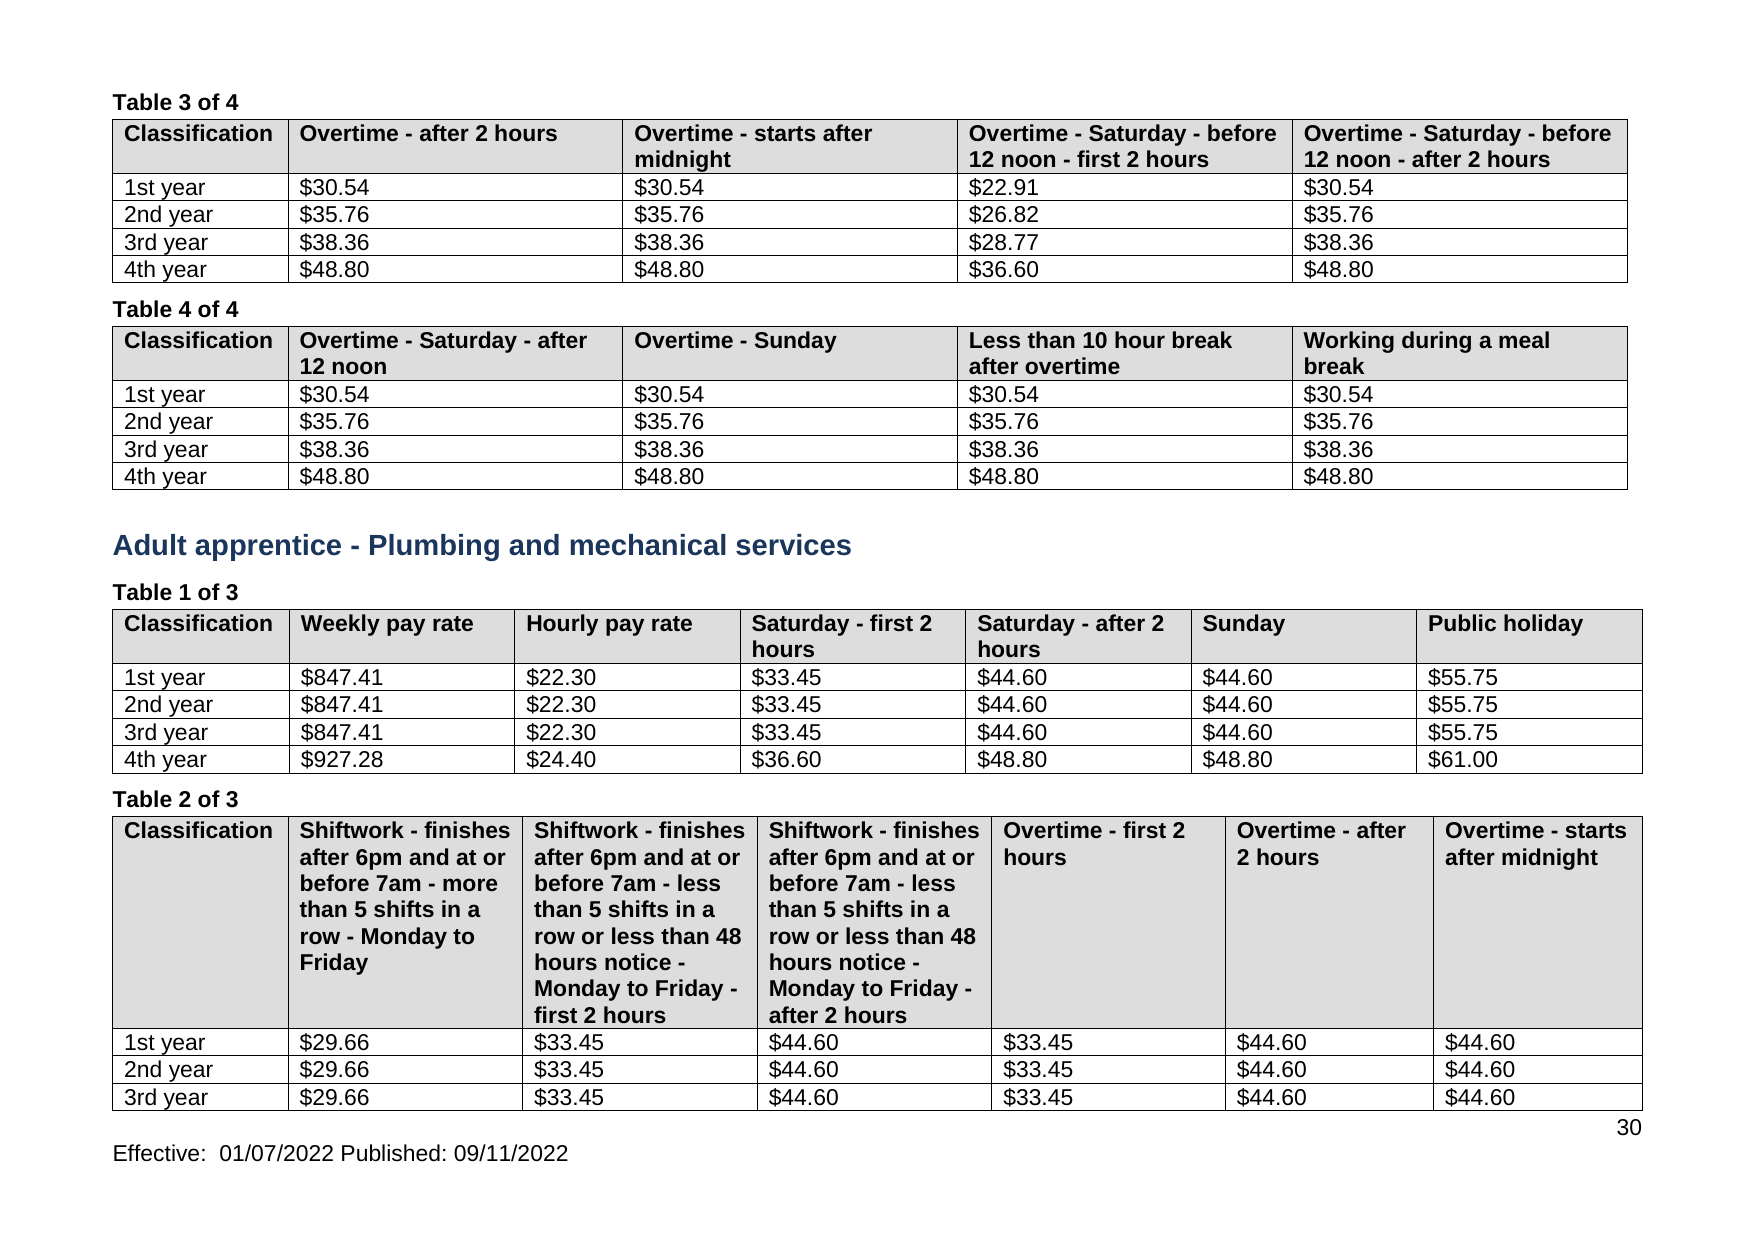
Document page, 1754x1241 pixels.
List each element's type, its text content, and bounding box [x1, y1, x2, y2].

table_cell $44.60 [966, 691, 1191, 718]
table_cell $44.60 [1192, 664, 1416, 690]
table_cell $35.76 [1293, 201, 1627, 227]
table_cell $33.45 [992, 1056, 1225, 1083]
table_header Weekly pay rate [290, 610, 514, 663]
table_cell $29.66 [289, 1084, 522, 1110]
text Table 2 of 3 [112, 786, 1642, 812]
table_cell $29.66 [289, 1056, 522, 1083]
table_header Saturday - after 2 hours [966, 610, 1191, 663]
table_header Overtime - starts after midnight [623, 120, 957, 173]
table_cell $61.00 [1417, 746, 1642, 772]
table_header Overtime - Saturday - before 12 noon - after 2 hours [1293, 120, 1627, 173]
table_cell $33.45 [741, 664, 965, 690]
text Table 3 of 4 [112, 89, 1642, 115]
table_cell $48.80 [958, 463, 1292, 489]
table_cell $26.82 [958, 201, 1292, 227]
table_header Classification [113, 120, 288, 173]
table_cell $44.60 [758, 1084, 991, 1110]
table_cell $44.60 [966, 664, 1191, 690]
table_cell $38.36 [289, 229, 622, 255]
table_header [289, 817, 522, 1028]
table_cell $30.54 [1293, 381, 1627, 407]
table_cell $48.80 [1293, 463, 1627, 489]
table_cell $927.28 [290, 746, 514, 772]
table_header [758, 817, 991, 1028]
table_cell 2nd year [113, 1056, 288, 1083]
table_cell $35.76 [958, 408, 1292, 434]
table_cell 1st year [113, 381, 288, 407]
table_cell $847.41 [290, 691, 514, 718]
table_cell 3rd year [113, 229, 288, 255]
table_cell $48.80 [623, 463, 957, 489]
table_header Overtime - Saturday - before 12 noon - first 2 hours [958, 120, 1292, 173]
table_cell $55.75 [1417, 719, 1642, 745]
table_cell $44.60 [1226, 1056, 1433, 1083]
table_header Classification [113, 817, 288, 1028]
table_cell $44.60 [1434, 1084, 1642, 1110]
table_cell $847.41 [290, 719, 514, 745]
table_cell 1st year [113, 174, 288, 200]
table_cell $48.80 [289, 256, 622, 282]
table_cell $44.60 [1226, 1029, 1433, 1055]
table_header Overtime - Saturday - after 12 noon [289, 327, 622, 380]
table_cell $22.30 [515, 691, 740, 718]
table_cell $44.60 [1434, 1056, 1642, 1083]
table_cell 3rd year [113, 436, 288, 462]
table_cell $36.60 [741, 746, 965, 772]
table_cell $35.76 [289, 408, 622, 434]
subtitle Adult apprentice - Plumbing and mechanical services [112, 528, 1642, 561]
table_cell $38.36 [623, 229, 957, 255]
table_cell $33.45 [523, 1029, 757, 1055]
table_cell $44.60 [1192, 719, 1416, 745]
table_cell $38.36 [1293, 436, 1627, 462]
table_cell $30.54 [958, 381, 1292, 407]
table_cell $28.77 [958, 229, 1292, 255]
table_cell $55.75 [1417, 691, 1642, 718]
table_header Public holiday [1417, 610, 1642, 663]
table_cell $48.80 [966, 746, 1191, 772]
table_header Less than 10 hour break after overtime [958, 327, 1292, 380]
table_cell $33.45 [523, 1084, 757, 1110]
table_cell $30.54 [289, 381, 622, 407]
table_cell 2nd year [113, 408, 288, 434]
table_cell $29.66 [289, 1029, 522, 1055]
table_cell $35.76 [289, 201, 622, 227]
table_header Hourly pay rate [515, 610, 740, 663]
table_cell $33.45 [523, 1056, 757, 1083]
table_cell 4th year [113, 256, 288, 282]
table_cell $35.76 [623, 201, 957, 227]
text Table 1 of 3 [112, 579, 1642, 605]
table_cell $55.75 [1417, 664, 1642, 690]
table_cell $30.54 [623, 174, 957, 200]
table_cell $33.45 [741, 719, 965, 745]
table_header Saturday - first 2 hours [741, 610, 965, 663]
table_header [523, 817, 757, 1028]
table_cell 1st year [113, 664, 289, 690]
text Table 4 of 4 [112, 296, 1642, 322]
table_cell $44.60 [966, 719, 1191, 745]
table_header Overtime - after 2 hours [1226, 817, 1433, 1028]
table_cell $33.45 [992, 1029, 1225, 1055]
table_cell $22.30 [515, 664, 740, 690]
table_cell $30.54 [623, 381, 957, 407]
table_header Classification [113, 610, 289, 663]
table_header Overtime - Sunday [623, 327, 957, 380]
table_cell $847.41 [290, 664, 514, 690]
table_cell $48.80 [1293, 256, 1627, 282]
table_cell 4th year [113, 463, 288, 489]
table_cell 2nd year [113, 691, 289, 718]
table_cell $44.60 [1192, 691, 1416, 718]
table_cell $33.45 [992, 1084, 1225, 1110]
table_header Overtime - after 2 hours [289, 120, 622, 173]
table_cell 2nd year [113, 201, 288, 227]
table_cell $38.36 [1293, 229, 1627, 255]
table_cell 3rd year [113, 719, 289, 745]
table_cell $33.45 [741, 691, 965, 718]
table_header Overtime - starts after midnight [1434, 817, 1642, 1028]
table_cell $30.54 [1293, 174, 1627, 200]
table_cell $44.60 [1434, 1029, 1642, 1055]
table_cell $48.80 [623, 256, 957, 282]
table_cell $30.54 [289, 174, 622, 200]
table_header Overtime - first 2 hours [992, 817, 1225, 1028]
table_header Classification [113, 327, 288, 380]
table_cell $44.60 [758, 1056, 991, 1083]
table_cell 1st year [113, 1029, 288, 1055]
table_cell $35.76 [623, 408, 957, 434]
table_cell $35.76 [1293, 408, 1627, 434]
table_cell $48.80 [289, 463, 622, 489]
table_cell 4th year [113, 746, 289, 772]
table_cell $38.36 [289, 436, 622, 462]
table_cell $44.60 [758, 1029, 991, 1055]
table_header Working during a meal break [1293, 327, 1627, 380]
table_cell $22.30 [515, 719, 740, 745]
table_cell $24.40 [515, 746, 740, 772]
table_cell $44.60 [1226, 1084, 1433, 1110]
table_cell $48.80 [1192, 746, 1416, 772]
table_cell $22.91 [958, 174, 1292, 200]
table_cell $36.60 [958, 256, 1292, 282]
table_cell $38.36 [623, 436, 957, 462]
table_header Sunday [1192, 610, 1416, 663]
table_cell $38.36 [958, 436, 1292, 462]
table_cell 3rd year [113, 1084, 288, 1110]
